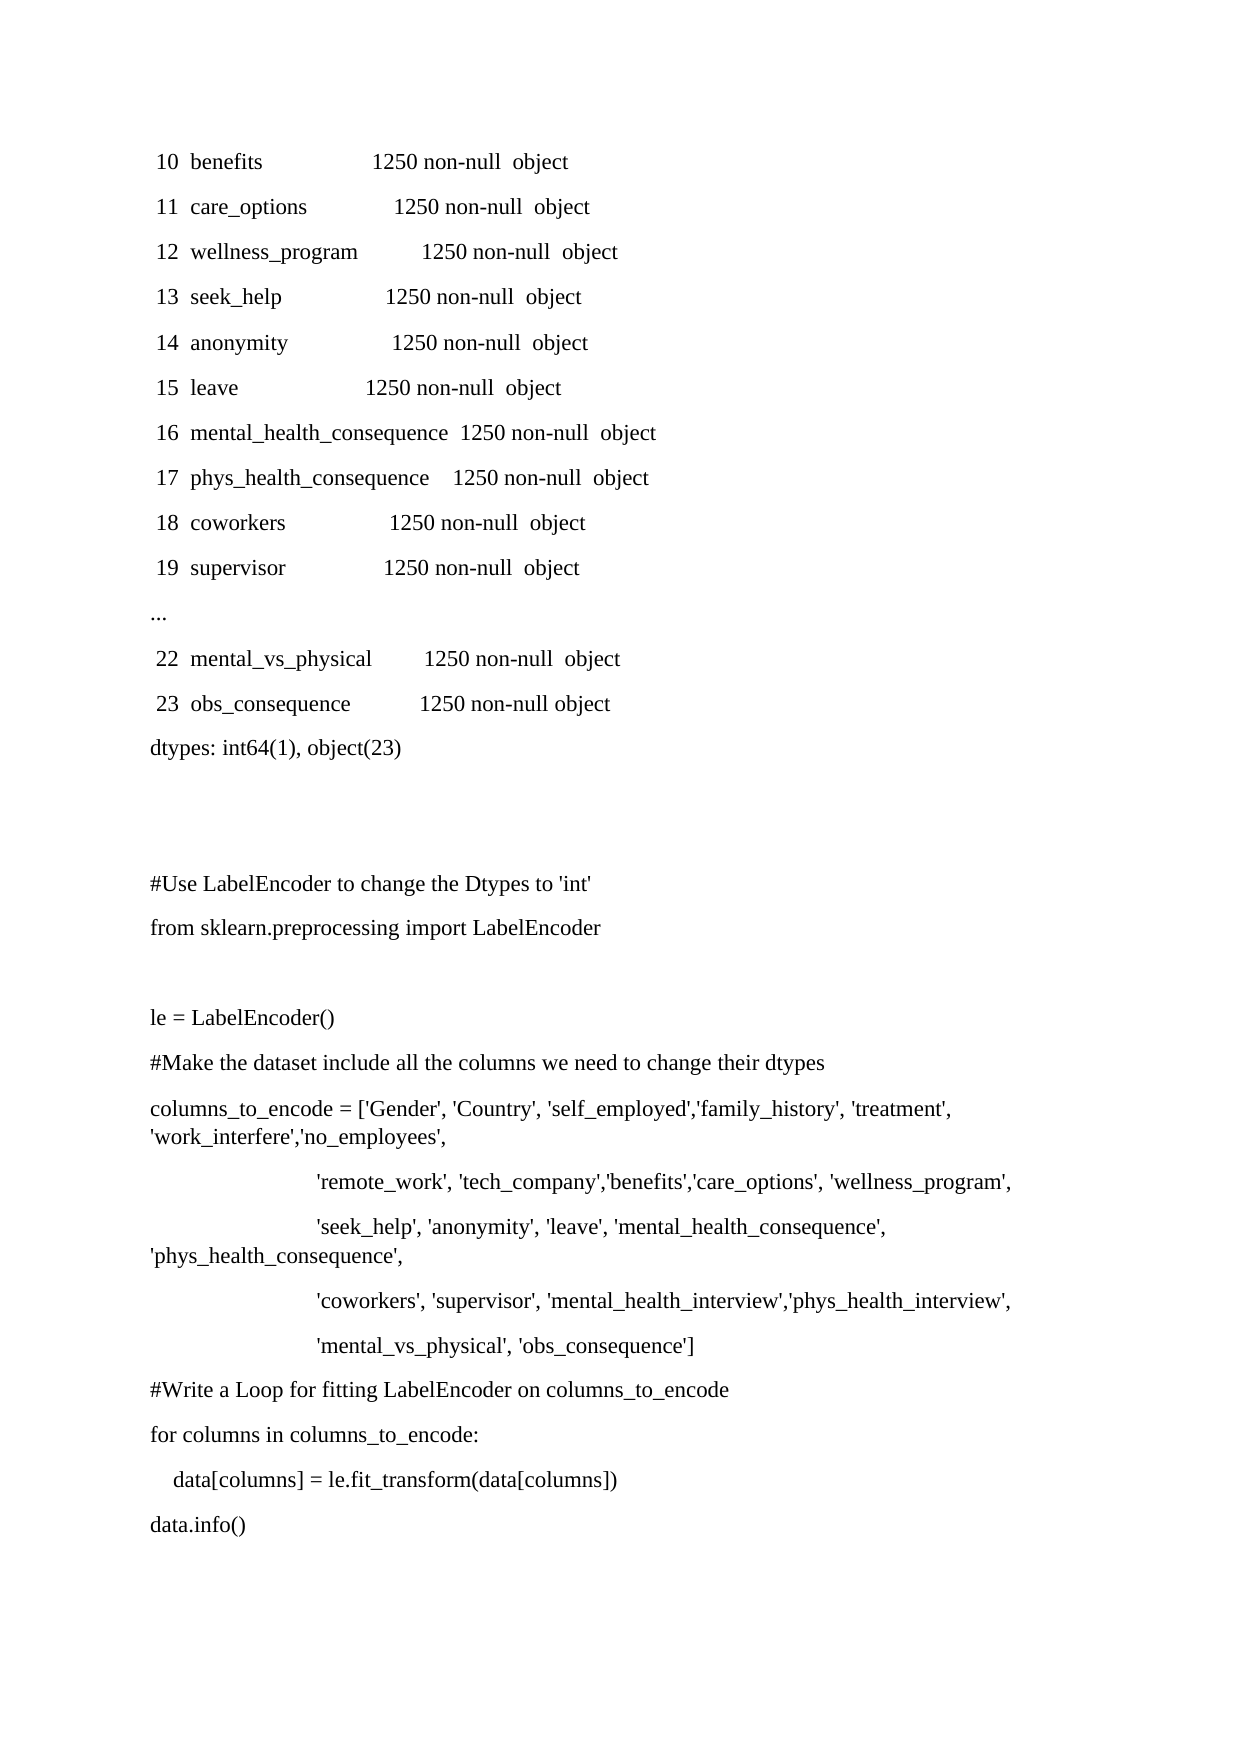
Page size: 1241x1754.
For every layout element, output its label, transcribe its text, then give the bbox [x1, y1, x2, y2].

list wellness_program 1250 non-null object [156, 238, 1126, 265]
list mental_vs_physical 1250 non-null object [156, 644, 1126, 671]
list care_options 1250 non-null object [156, 193, 1126, 219]
list seek_help 1250 non-null object [156, 283, 1126, 310]
text data[columns] = le.fit_transform(data[columns]) data.info() [150, 1466, 620, 1538]
list anonymity 1250 non-null object [156, 329, 1126, 355]
list leave 1250 non-null object [156, 374, 1126, 400]
text columns_to_encode = ['Gender', 'Country', 'self_employed','family_history', 'treatment', 'work_interfere','no_employees', [150, 1094, 1126, 1149]
text 'remote_work', 'tech_company','benefits','care_options', 'wellness_program', 'seek_help', 'anonymity', 'leave', 'mental_health_consequence', [316, 1153, 1087, 1243]
list benefits 1250 non-null object [156, 148, 1126, 174]
list coworkers 1250 non-null object [156, 509, 1126, 535]
text 'coworkers', 'supervisor', 'mental_health_interview','phys_health_interview', 'mental_vs_physical', 'obs_consequence'] [316, 1287, 1126, 1358]
list mental_health_consequence 1250 non-null object [156, 419, 1126, 445]
text #Write a Loop for fitting LabelEncoder on columns_to_encode for columns in columns_to_encode: [150, 1376, 731, 1448]
text 'phys_health_consequence', [150, 1243, 1126, 1268]
text #Make the dataset include all the columns we need to change their dtypes [150, 1049, 1126, 1076]
text #Use LabelEncoder to change the Dtypes to 'int' from sklearn.preprocessing import LabelEncoder [150, 869, 610, 941]
text ... [150, 599, 1126, 626]
list obs_consequence 1250 non-null object dtypes: int64(1), object(23) [150, 689, 622, 761]
text le = LabelEncoder() [150, 1004, 1126, 1031]
list phys_health_consequence 1250 non-null object [156, 464, 1126, 490]
list supervisor 1250 non-null object [156, 554, 1126, 581]
